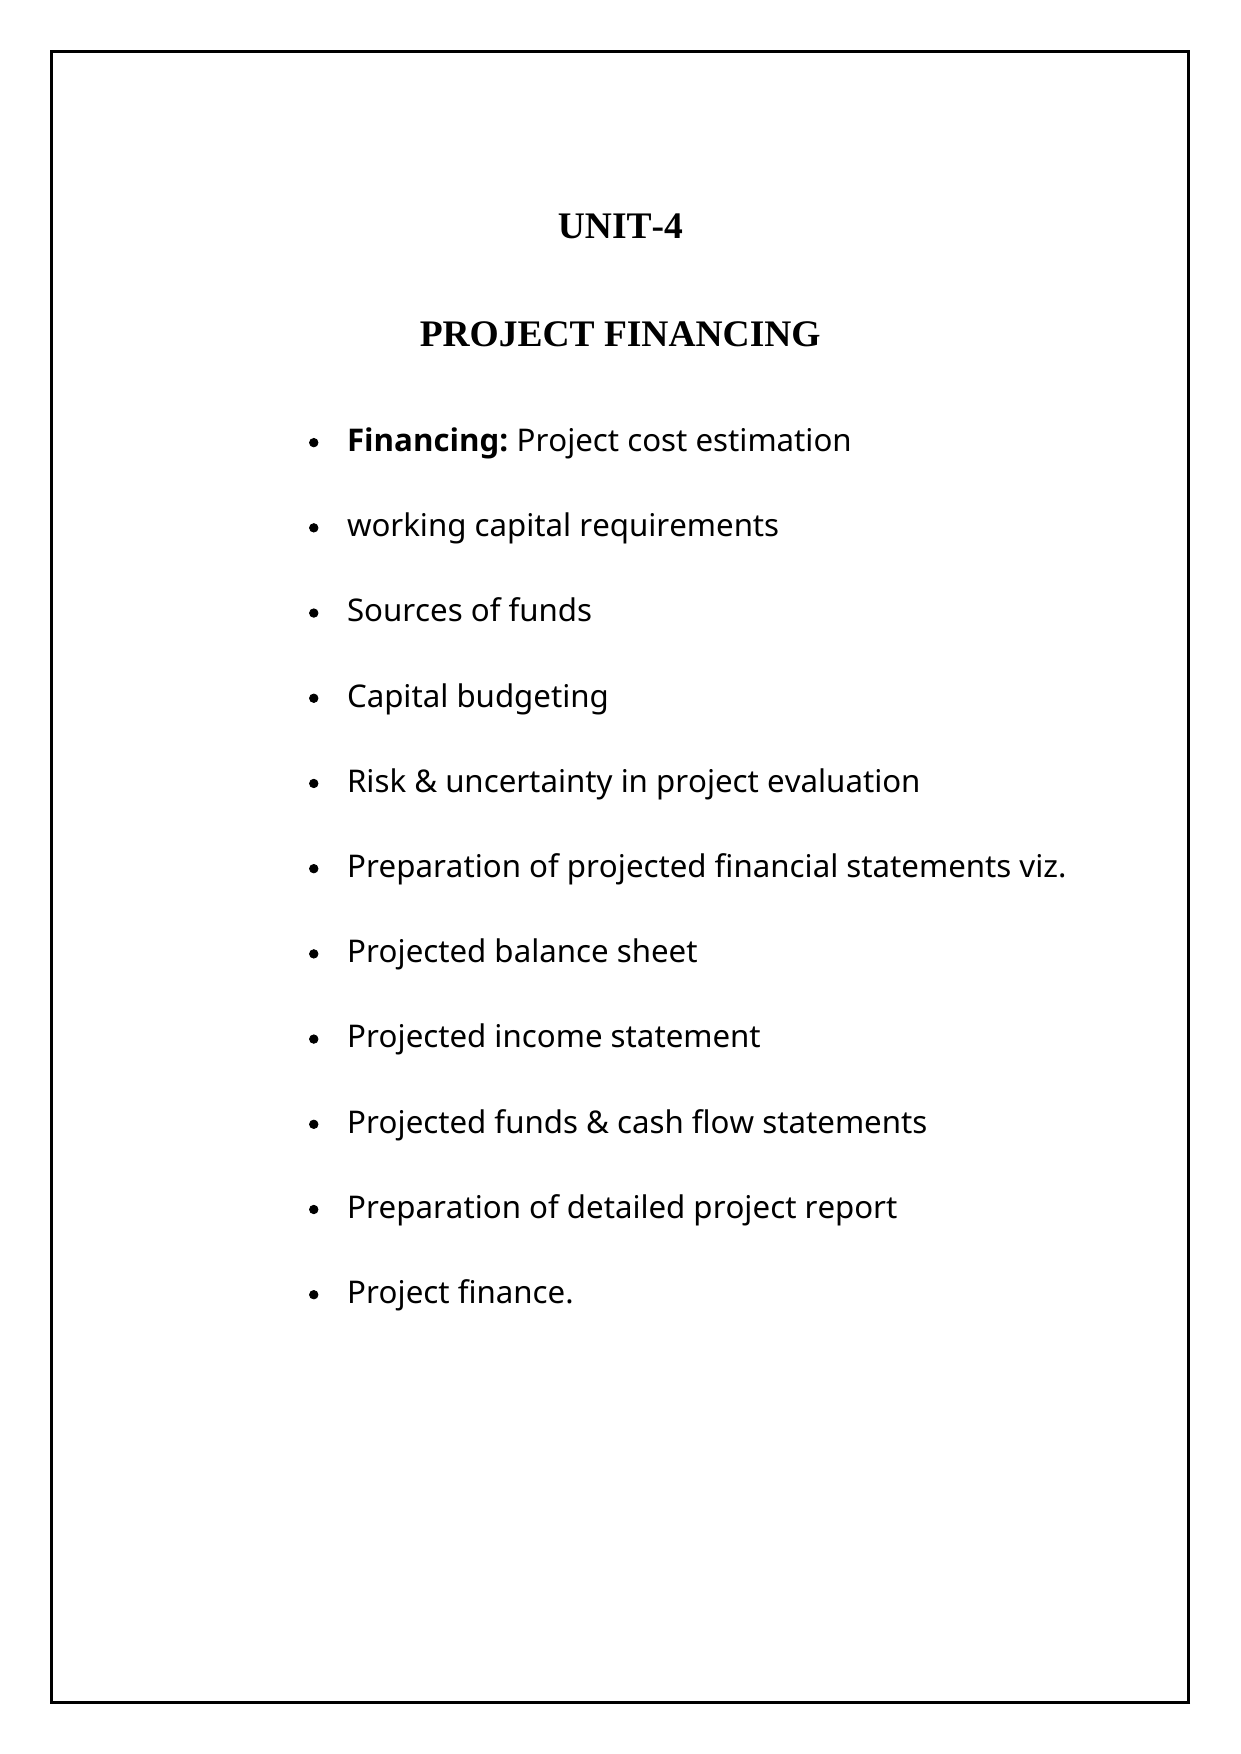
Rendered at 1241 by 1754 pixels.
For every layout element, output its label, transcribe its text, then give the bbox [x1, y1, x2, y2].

text PROJECT FINANCING [150, 311, 1090, 354]
list Project finance. [309, 1270, 1090, 1313]
list Risk & uncertainty in project evaluation [309, 759, 1090, 801]
list Projected balance sheet [309, 929, 1090, 972]
list Projected funds & cash flow statements [309, 1100, 1090, 1142]
list working capital requirements [309, 503, 1090, 546]
list Preparation of detailed project report [309, 1185, 1090, 1227]
list Financing: Project cost estimation [309, 418, 1090, 461]
list Sources of funds [309, 588, 1090, 631]
list Projected income statement [309, 1014, 1090, 1057]
list Capital budgeting [309, 674, 1090, 716]
list Preparation of projected financial statements viz. [309, 844, 1090, 887]
text UNIT-4 [150, 204, 1090, 247]
